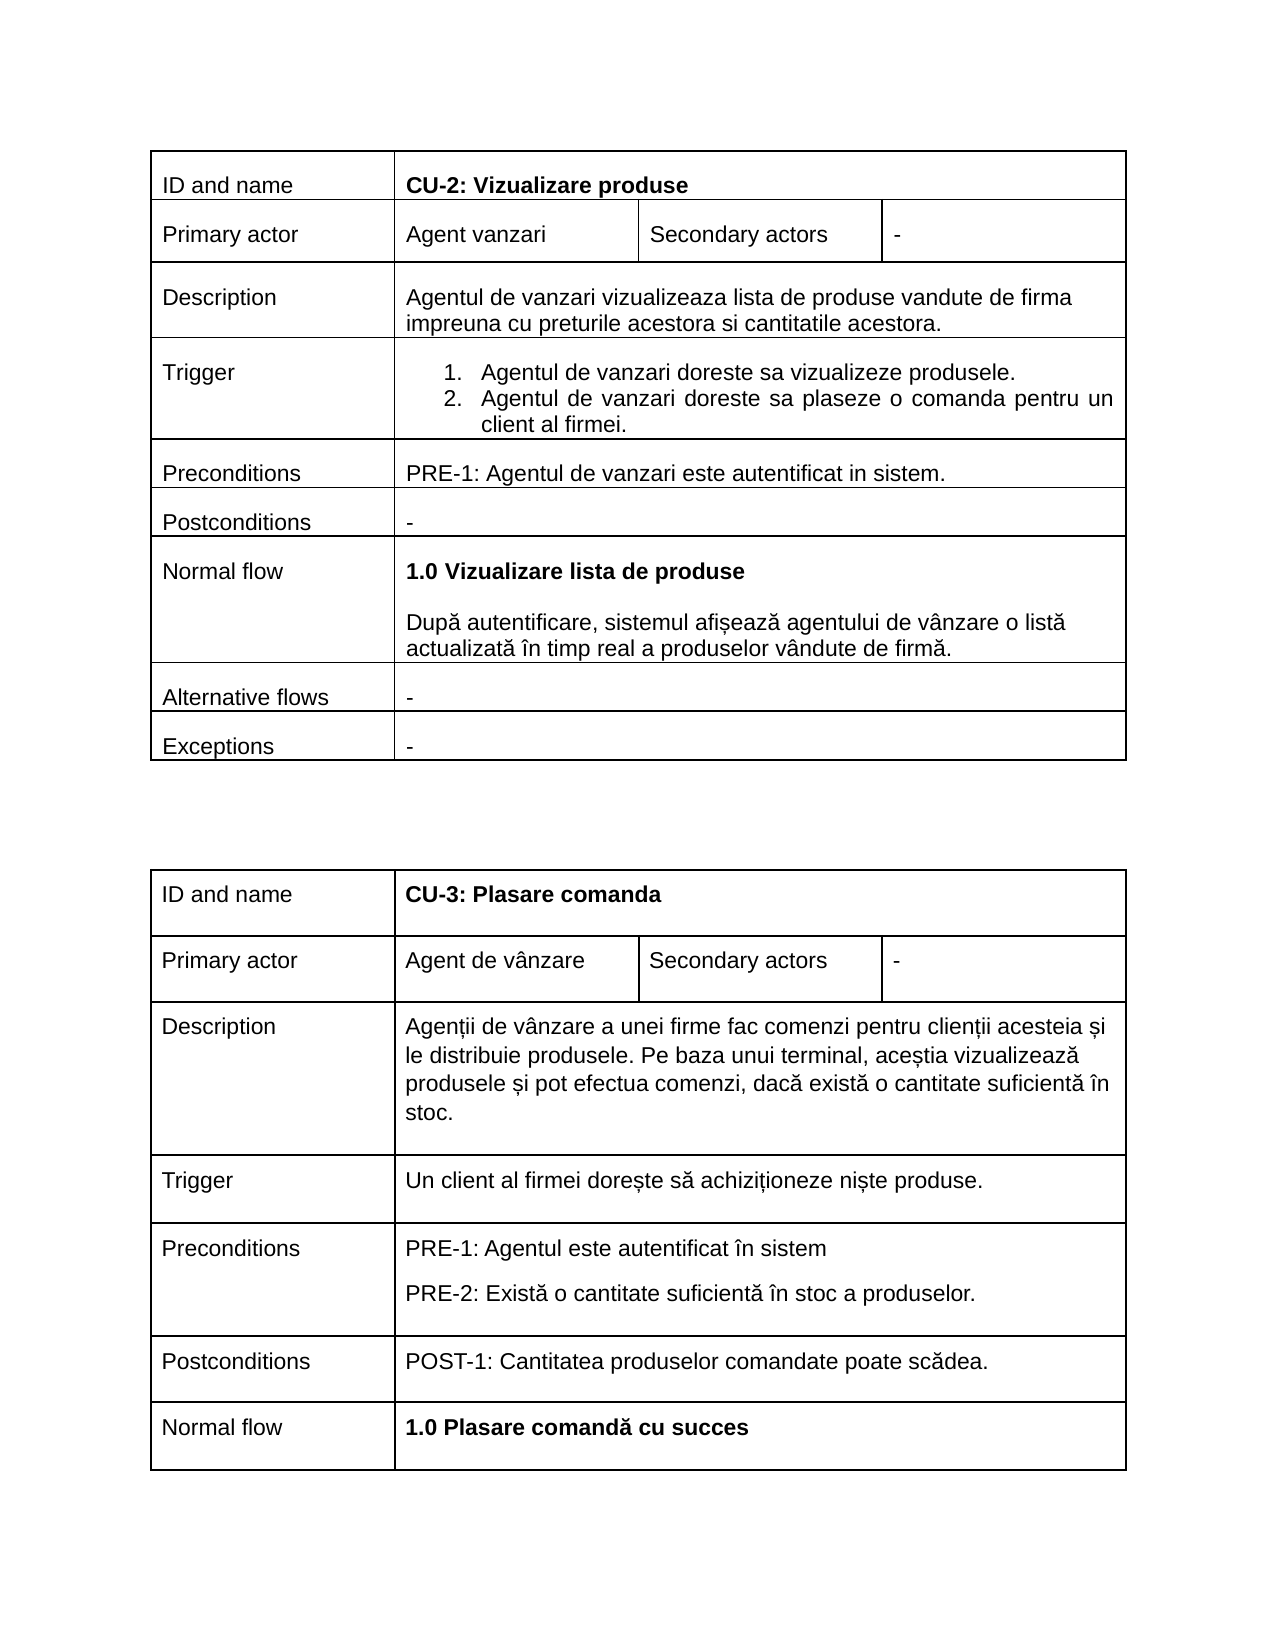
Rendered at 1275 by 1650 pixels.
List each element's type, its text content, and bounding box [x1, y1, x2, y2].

table_cell Primary actor [152, 200, 394, 261]
table_cell Un client al firmei dorește să achiziționeze niște produse. [396, 1156, 1125, 1222]
table_header CU-2: Vizualizare produse [395, 152, 1125, 199]
table_cell Preconditions [152, 1224, 394, 1335]
table_cell Normal flow [152, 1403, 394, 1469]
table_cell Vizualizare lista de produse După autentificare, sistemul afișează agentului de vânzare o listă actualizată în timp real a produselor vândute de firmă. [395, 537, 1125, 661]
table_header ID and name [152, 871, 394, 935]
table_cell Postconditions [152, 488, 394, 535]
table_cell - [395, 663, 1125, 710]
table_cell Trigger [152, 1156, 394, 1222]
table_cell Primary actor [152, 937, 394, 1001]
table_cell PRE-1: Agentul de vanzari este autentificat in sistem. [395, 440, 1125, 487]
table_cell - [883, 937, 1125, 1001]
table_cell - [395, 712, 1125, 759]
table_cell POST-1: Cantitatea produselor comandate poate scădea. [396, 1337, 1125, 1401]
table_cell - [883, 200, 1125, 261]
table_cell Preconditions [152, 440, 394, 487]
table_cell Agent vanzari [395, 200, 638, 261]
table_header CU-3: Plasare comanda [396, 871, 1125, 935]
table_header ID and name [152, 152, 394, 199]
table_cell Alternative flows [152, 663, 394, 710]
table_cell Secondary actors [639, 200, 881, 261]
table_cell Agentul de vanzari vizualizeaza lista de produse vandute de firma impreuna cu preturile acestora si cantitatile acestora. [395, 263, 1125, 336]
table_cell Description [152, 263, 394, 336]
table_cell Trigger [152, 338, 394, 438]
table_cell Postconditions [152, 1337, 394, 1401]
table_cell Exceptions [152, 712, 394, 759]
table_cell Agent de vânzare [396, 937, 638, 1001]
table_cell PRE-1: Agentul este autentificat în sistem PRE-2: Există o cantitate suficientă în stoc a produselor. [396, 1224, 1125, 1335]
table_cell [396, 1403, 1125, 1469]
table_cell Secondary actors [640, 937, 881, 1001]
table_cell - [395, 488, 1125, 535]
table_cell Description [152, 1003, 394, 1154]
table_cell Agenții de vânzare a unei firme fac comenzi pentru clienții acesteia și le distribuie produsele. Pe baza unui terminal, aceștia vizualizează produsele și pot efectua comenzi, dacă există o cantitate suficientă în stoc. [396, 1003, 1125, 1154]
table_cell Normal flow [152, 537, 394, 661]
table_cell Agentul de vanzari doreste sa vizualizeze produsele. Agentul de vanzari doreste sa plaseze o comanda pentru un client al firmei. [395, 338, 1125, 438]
